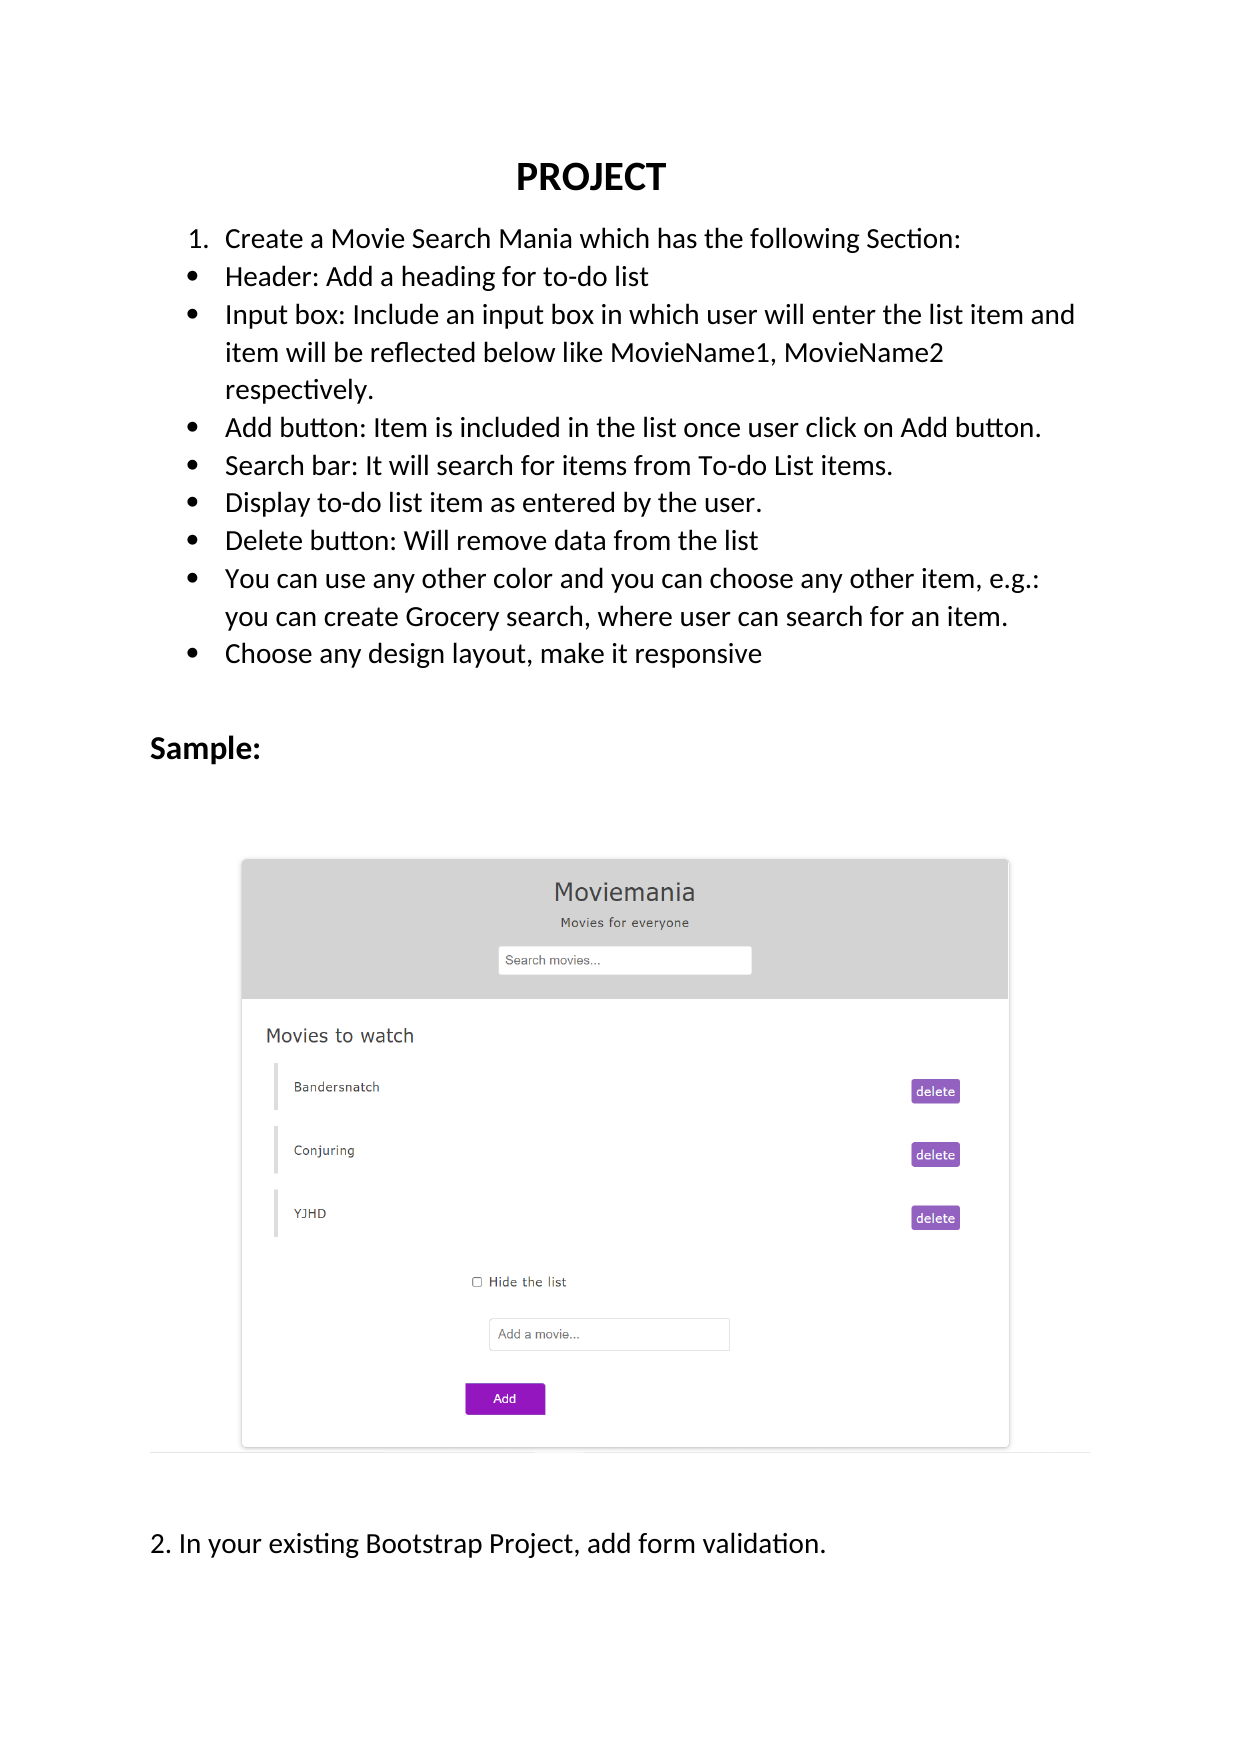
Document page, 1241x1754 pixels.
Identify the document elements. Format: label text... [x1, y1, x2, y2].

list Display to-do list item as entered by the user. [187, 484, 1090, 520]
list Delete button: Will remove data from the list [187, 522, 1090, 558]
picture [150, 847, 1091, 1453]
text PROJECT [450, 150, 1090, 201]
list You can use any other color and you can choose any other item, e.g.: you can create Grocery search, where user can search for an item. [187, 560, 1090, 633]
list Header: Add a heading for to-do list [187, 258, 1090, 294]
list Choose any design layout, make it responsive [187, 635, 1090, 671]
list Create a Movie Search Mania which has the following Section: [187, 221, 1090, 256]
list Search bar: It will search for items from To-do List items. [187, 447, 1090, 482]
list Input box: Include an input box in which user will enter the list item and item will be reflected below like MovieName1, MovieName2 respectively. [187, 296, 1090, 407]
text Sample: [150, 727, 1090, 768]
list Add button: Item is included in the list once user click on Add button. [187, 409, 1090, 445]
text 2. In your existing Bootstrap Project, add form validation. [150, 1525, 1090, 1561]
